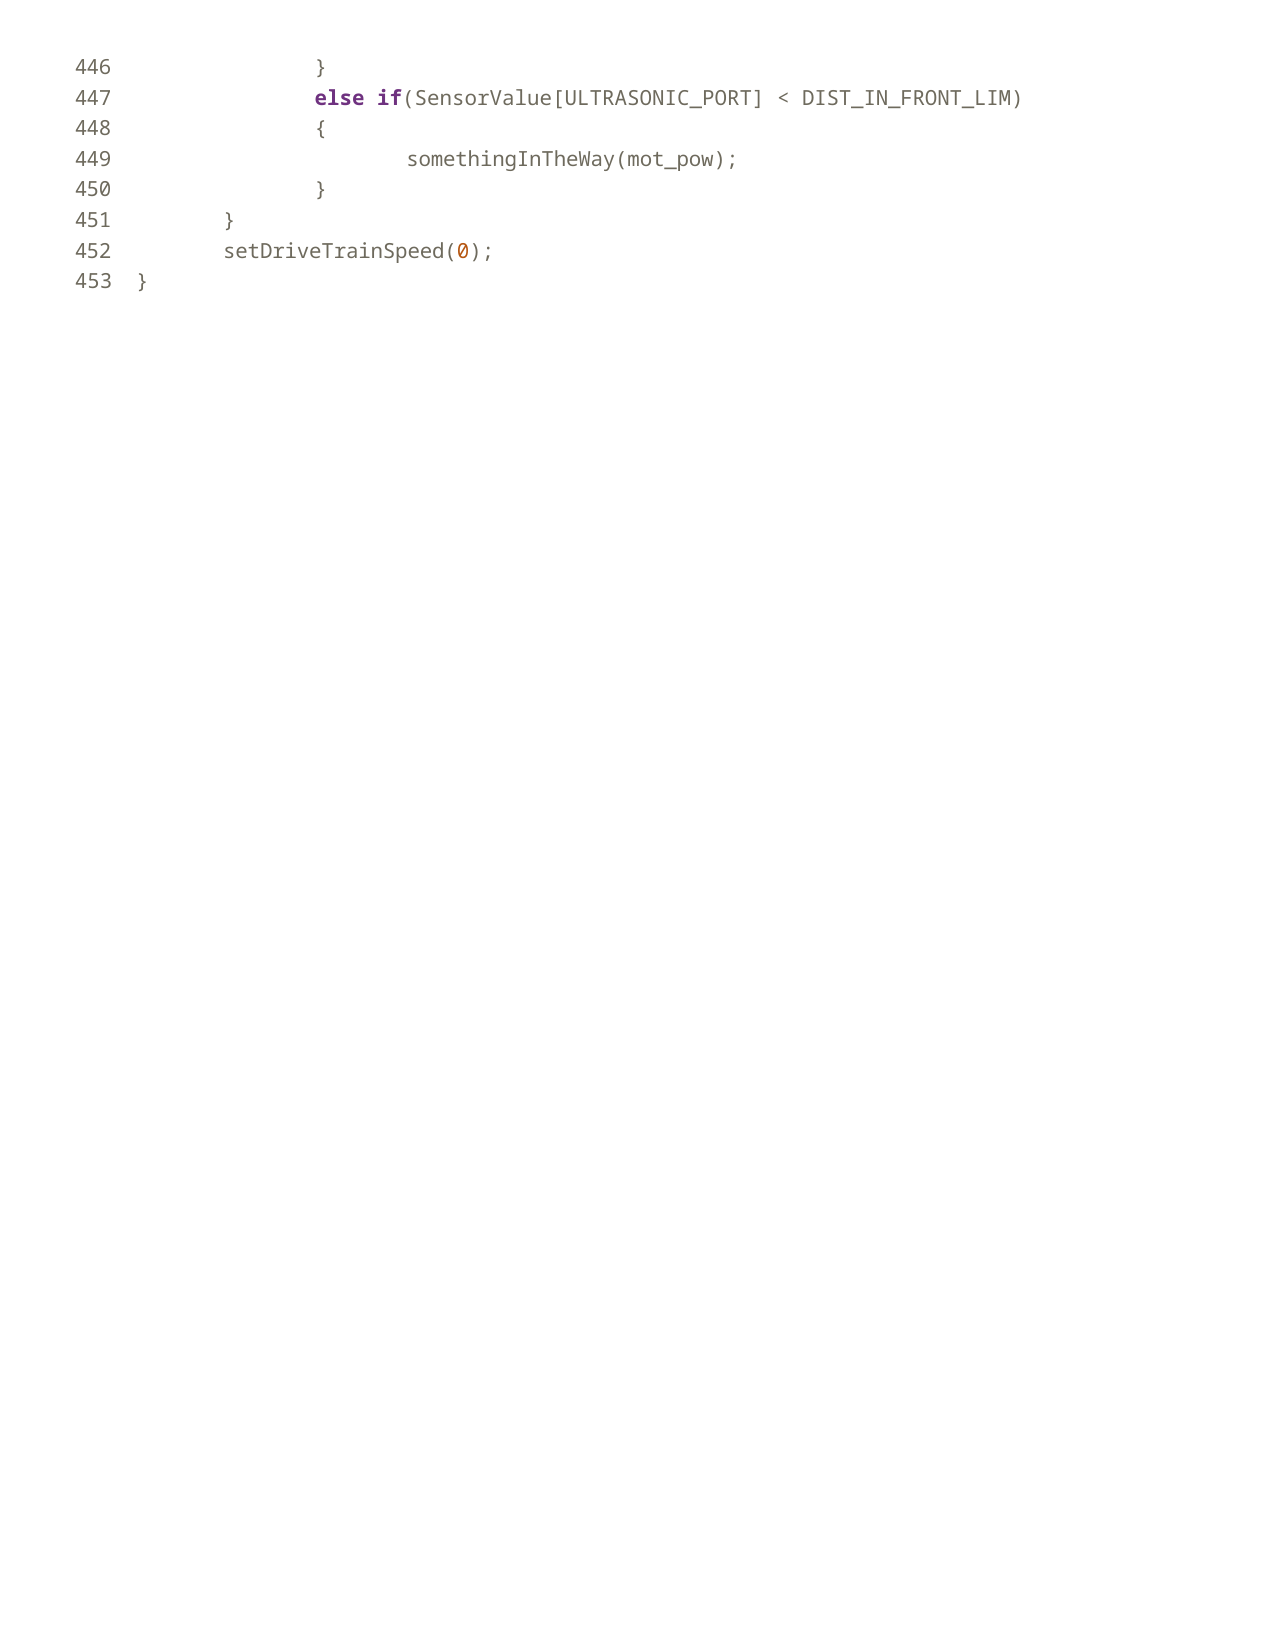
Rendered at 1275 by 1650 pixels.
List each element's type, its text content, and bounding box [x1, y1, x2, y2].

text 446 } [74, 52, 1212, 81]
text 453 } [74, 266, 1212, 295]
text 452 setDriveTrainSpeed(0); [74, 236, 1212, 264]
text 448 { [74, 113, 1212, 142]
text 447 else if(SensorValue[ULTRASONIC_PORT] < DIST_IN_FRONT_LIM) [74, 83, 1212, 111]
text 450 } [74, 174, 1212, 203]
text 449 somethingInTheWay(mot_pow); [74, 144, 1212, 172]
text 451 } [74, 205, 1212, 233]
